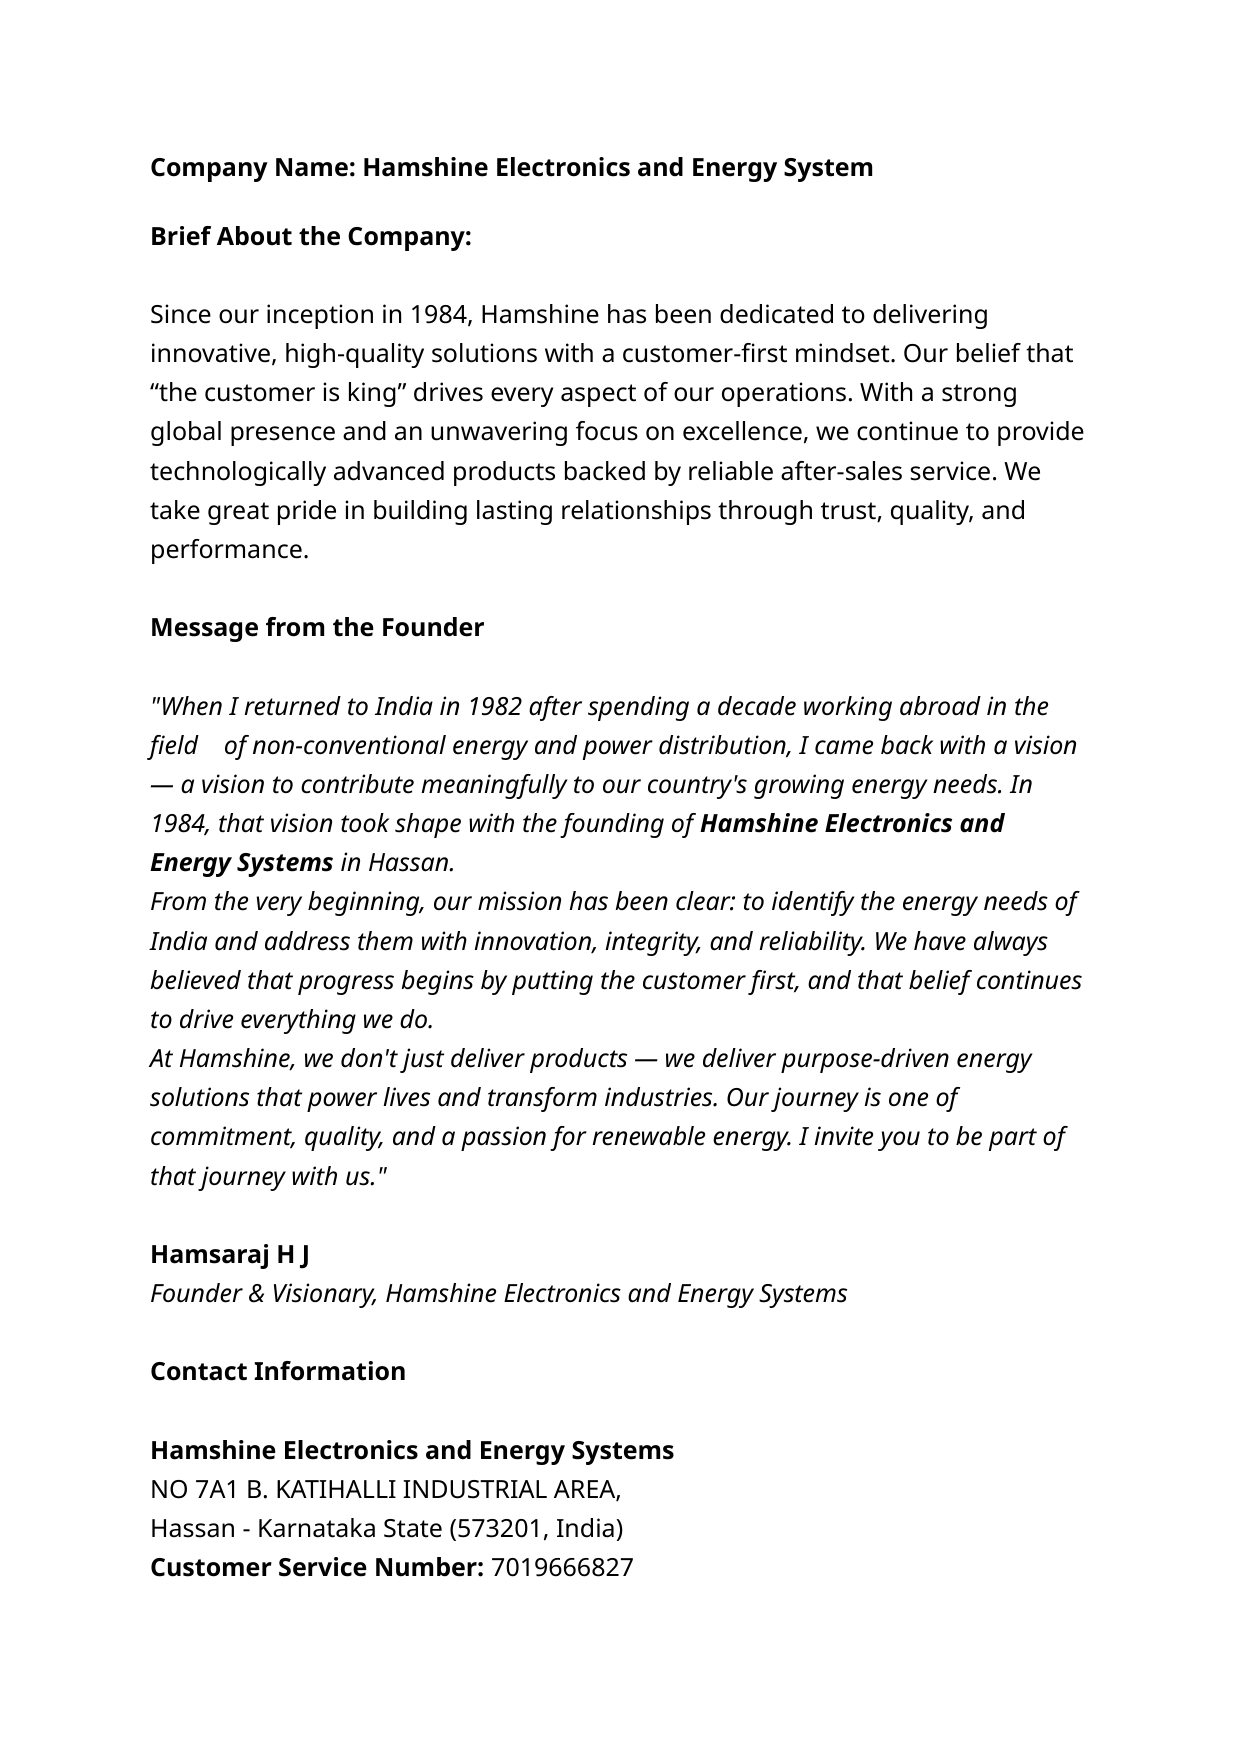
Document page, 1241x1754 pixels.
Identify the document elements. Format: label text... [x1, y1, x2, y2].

text Brief About the Company: [150, 218, 1090, 252]
text At Hamshine, we don't just deliver products — we deliver purpose-driven energy solutions that power lives and transform industries. Our journey is one of commitment, quality, and a passion for renewable energy. I invite you to be part of that journey with us." [150, 1041, 1090, 1192]
text Since our inception in 1984, Hamshine has been dedicated to delivering innovative, high-quality solutions with a customer-first mindset. Our belief that “the customer is king” drives every aspect of our operations. With a strong global presence and an unwavering focus on excellence, we continue to provide technologically advanced products backed by reliable after-sales service. We take great pride in building lasting relationships through trust, quality, and performance. [150, 296, 1090, 566]
text Hamshine Electronics and Energy Systems NO 7A1 B. KATIHALLI INDUSTRIAL AREA, Hassan - Karnataka State (573201, India) [150, 1432, 1090, 1545]
text Company Name: Hamshine Electronics and Energy System [150, 150, 1090, 184]
text "When I returned to India in 1982 after spending a decade working abroad in the field of non-conventional energy and power distribution, I came back with a vision — a vision to contribute meaningfully to our country's growing energy needs. In 1984, that vision took shape with the founding of Hamshine Electronics and Energy Systems in Hassan. [150, 688, 1090, 879]
text Contact Information [150, 1354, 1090, 1388]
text From the very beginning, our mission has been clear: to identify the energy needs of India and address them with innovation, integrity, and reliability. We have always believed that progress begins by putting the customer first, and that belief continues to drive everything we do. [150, 884, 1090, 1036]
text Customer Service Number: 7019666827 [150, 1550, 1090, 1584]
text Hamsaraj H J Founder & Visionary, Hamshine Electronics and Energy Systems [150, 1236, 1090, 1310]
text Message from the Founder [150, 610, 1090, 644]
